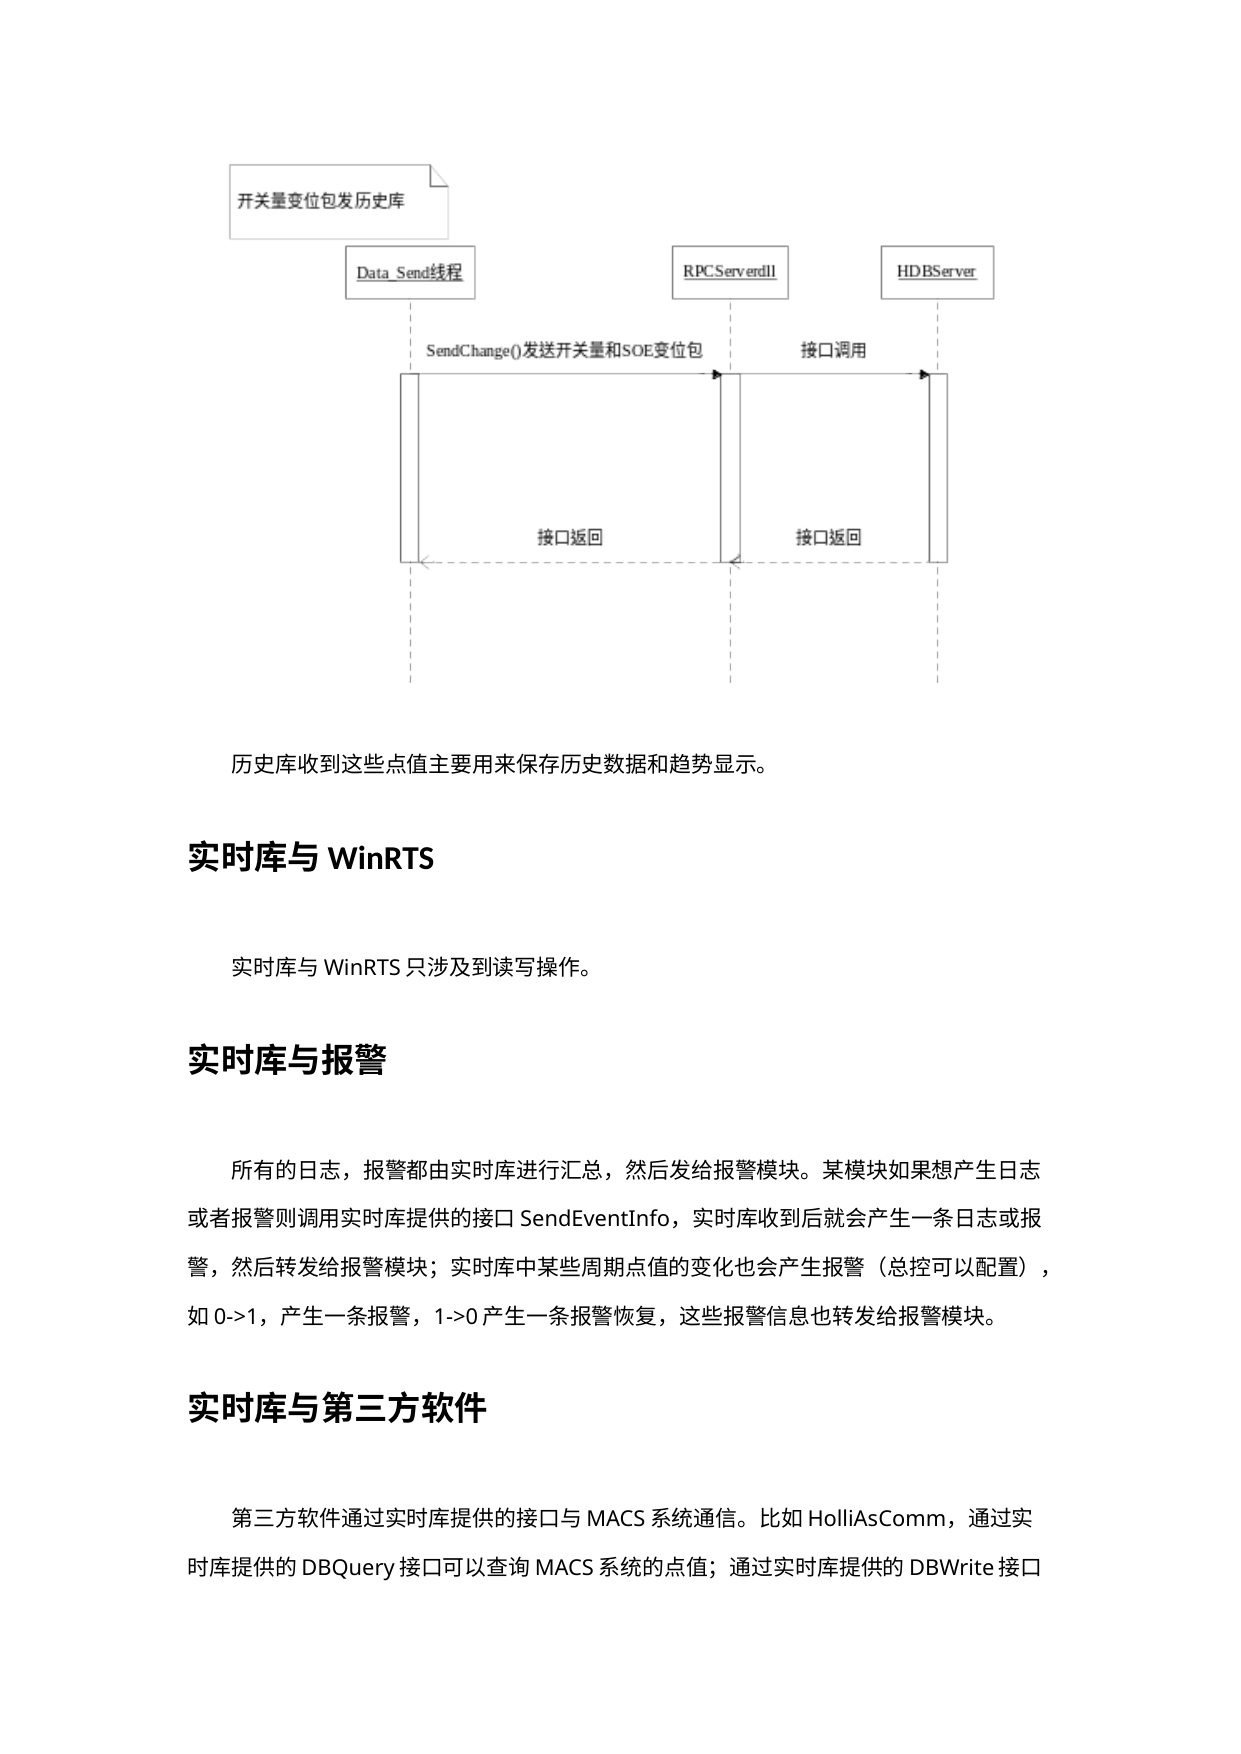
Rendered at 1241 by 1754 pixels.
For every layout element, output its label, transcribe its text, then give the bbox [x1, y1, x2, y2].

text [187, 1501, 1053, 1582]
subtitle 实时库与第三方软件 [187, 1374, 1053, 1439]
subtitle 实时库与WinRTS [187, 822, 1053, 887]
text 历史库收到这些点值主要用来保存历史数据和趋势显示。 [187, 747, 1053, 779]
text 所有的日志，报警都由实时库进行汇总，然后发给报警模块。某模块如果想产生日志或者报警则调用实时库提供的接口SendEventInfo，实时库收到后就会产生一条日志或报警，然后转发给报警模块；实时库中某些周期点值的变化也会产生报警（总控可以配置），如0->1，产生一条报警，1->0产生一条报警恢复，这些报警信息也转发给报警模块。 [187, 1152, 1053, 1331]
text 实时库与WinRTS只涉及到读写操作。 [187, 949, 1053, 982]
subtitle 实时库与报警 [187, 1025, 1053, 1090]
